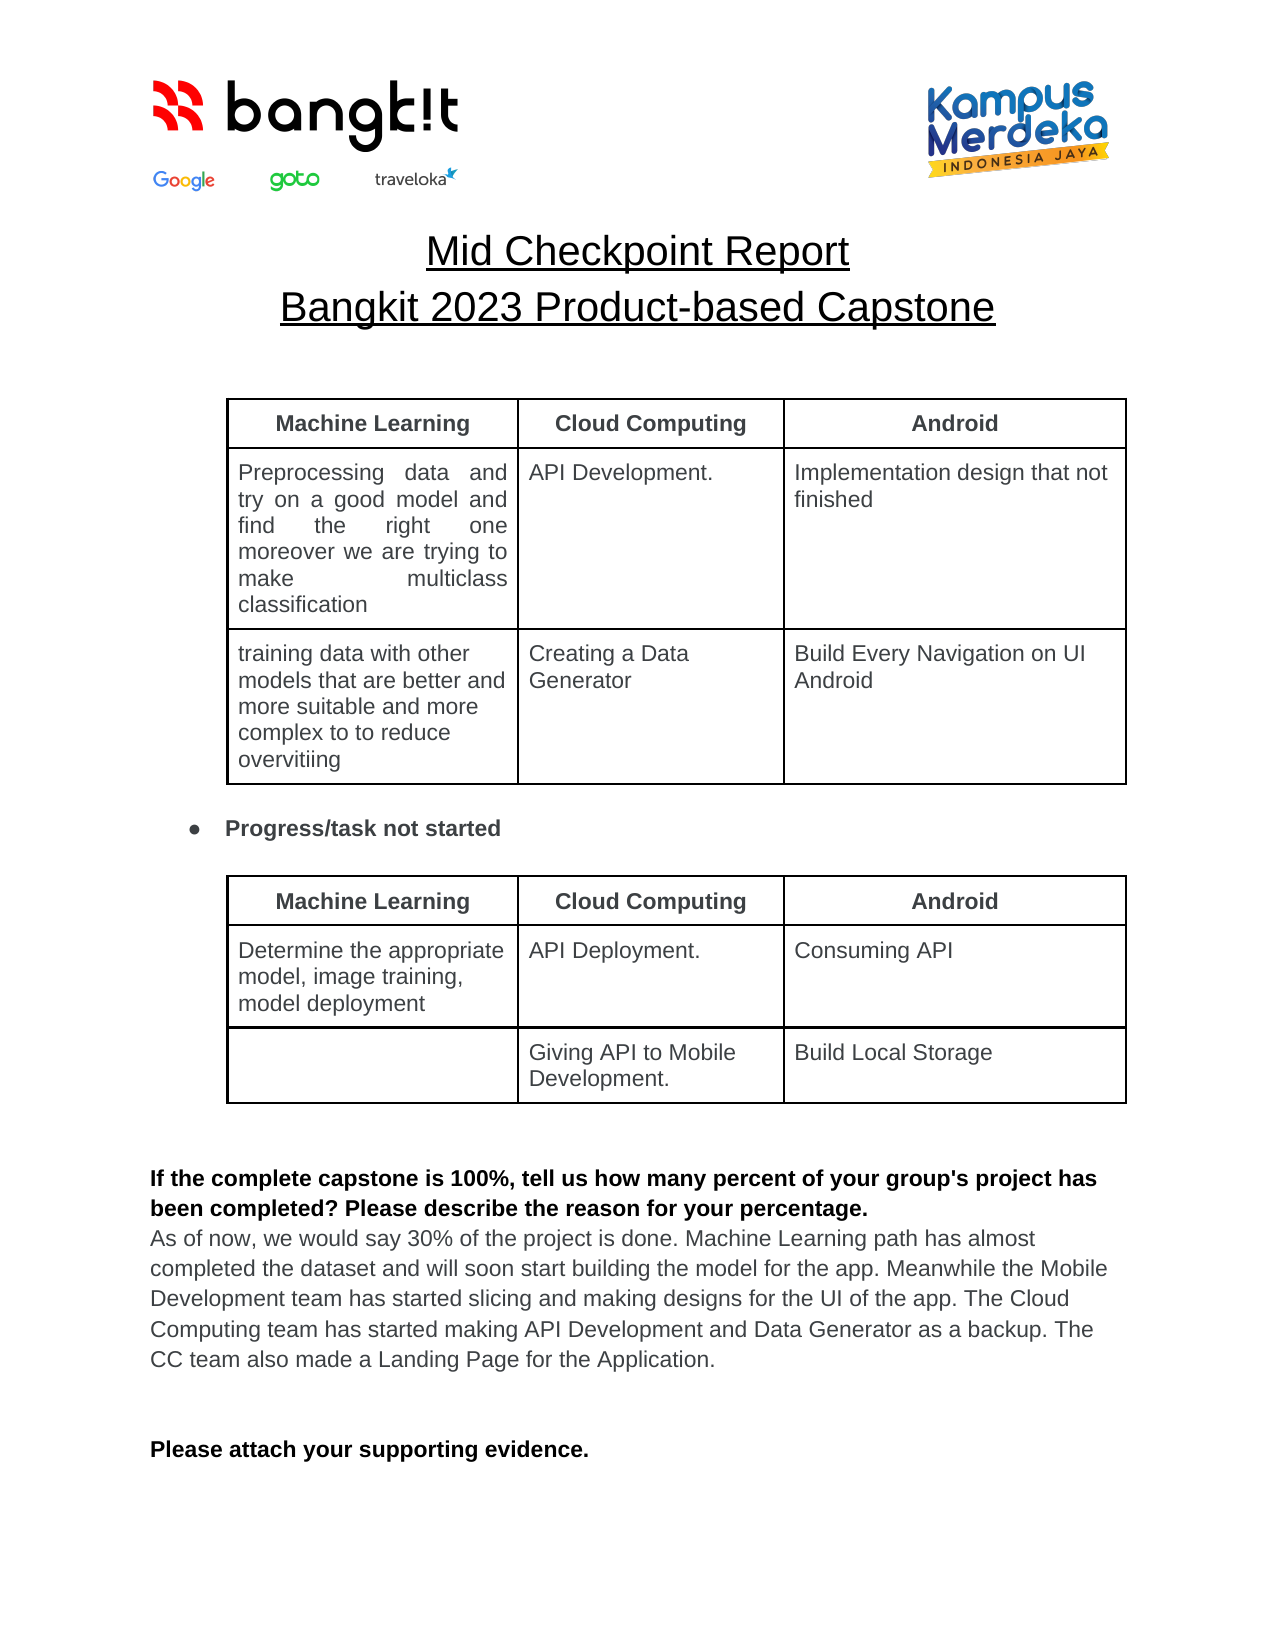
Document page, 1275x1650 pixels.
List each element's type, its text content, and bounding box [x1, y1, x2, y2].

table_cell Build Local Storage [785, 1029, 1125, 1102]
table_cell Build Every Navigation on UI Android [785, 630, 1125, 782]
table_cell Determine the appropriate model, image training, model deployment [229, 926, 517, 1026]
table_header Android [785, 877, 1125, 924]
picture [914, 75, 1125, 193]
table_cell Consuming API [785, 926, 1125, 1026]
text Please attach your supporting evidence. [150, 1436, 1125, 1463]
table_header Machine Learning [229, 877, 517, 924]
table_header Android [785, 400, 1125, 447]
list Progress/task not started [187, 815, 1125, 841]
table_cell training data with other models that are better and more suitable and more complex to to reduce overvitiing [229, 630, 517, 782]
table_cell Implementation design that not finished [785, 449, 1125, 628]
table_header Cloud Computing [519, 400, 783, 447]
picture [150, 77, 461, 193]
table_cell Preprocessing data and try on a good model and find the right one moreover we are trying to make multiclass classification [229, 449, 517, 628]
table_header Machine Learning [229, 400, 517, 447]
table_cell Creating a Data Generator [519, 630, 783, 782]
table_header Cloud Computing [519, 877, 783, 924]
text If the complete capstone is 100%, tell us how many percent of your group's project has been completed? Please describe the reason for your percentage. [150, 1164, 1125, 1221]
text As of now, we would say 30% of the project is done. Machine Learning path has almost completed the dataset and will soon start building the model for the app. Meanwhile the Mobile Development team has started slicing and making designs for the UI of the app. The Cloud Computing team has started making API Development and Data Generator as a backup. The CC team also made a Landing Page for the Application. [150, 1225, 1125, 1372]
table_cell Giving API to Mobile Development. [519, 1029, 783, 1102]
table_cell [229, 1029, 517, 1102]
table_cell API Development. [519, 449, 783, 628]
table_cell API Deployment. [519, 926, 783, 1026]
